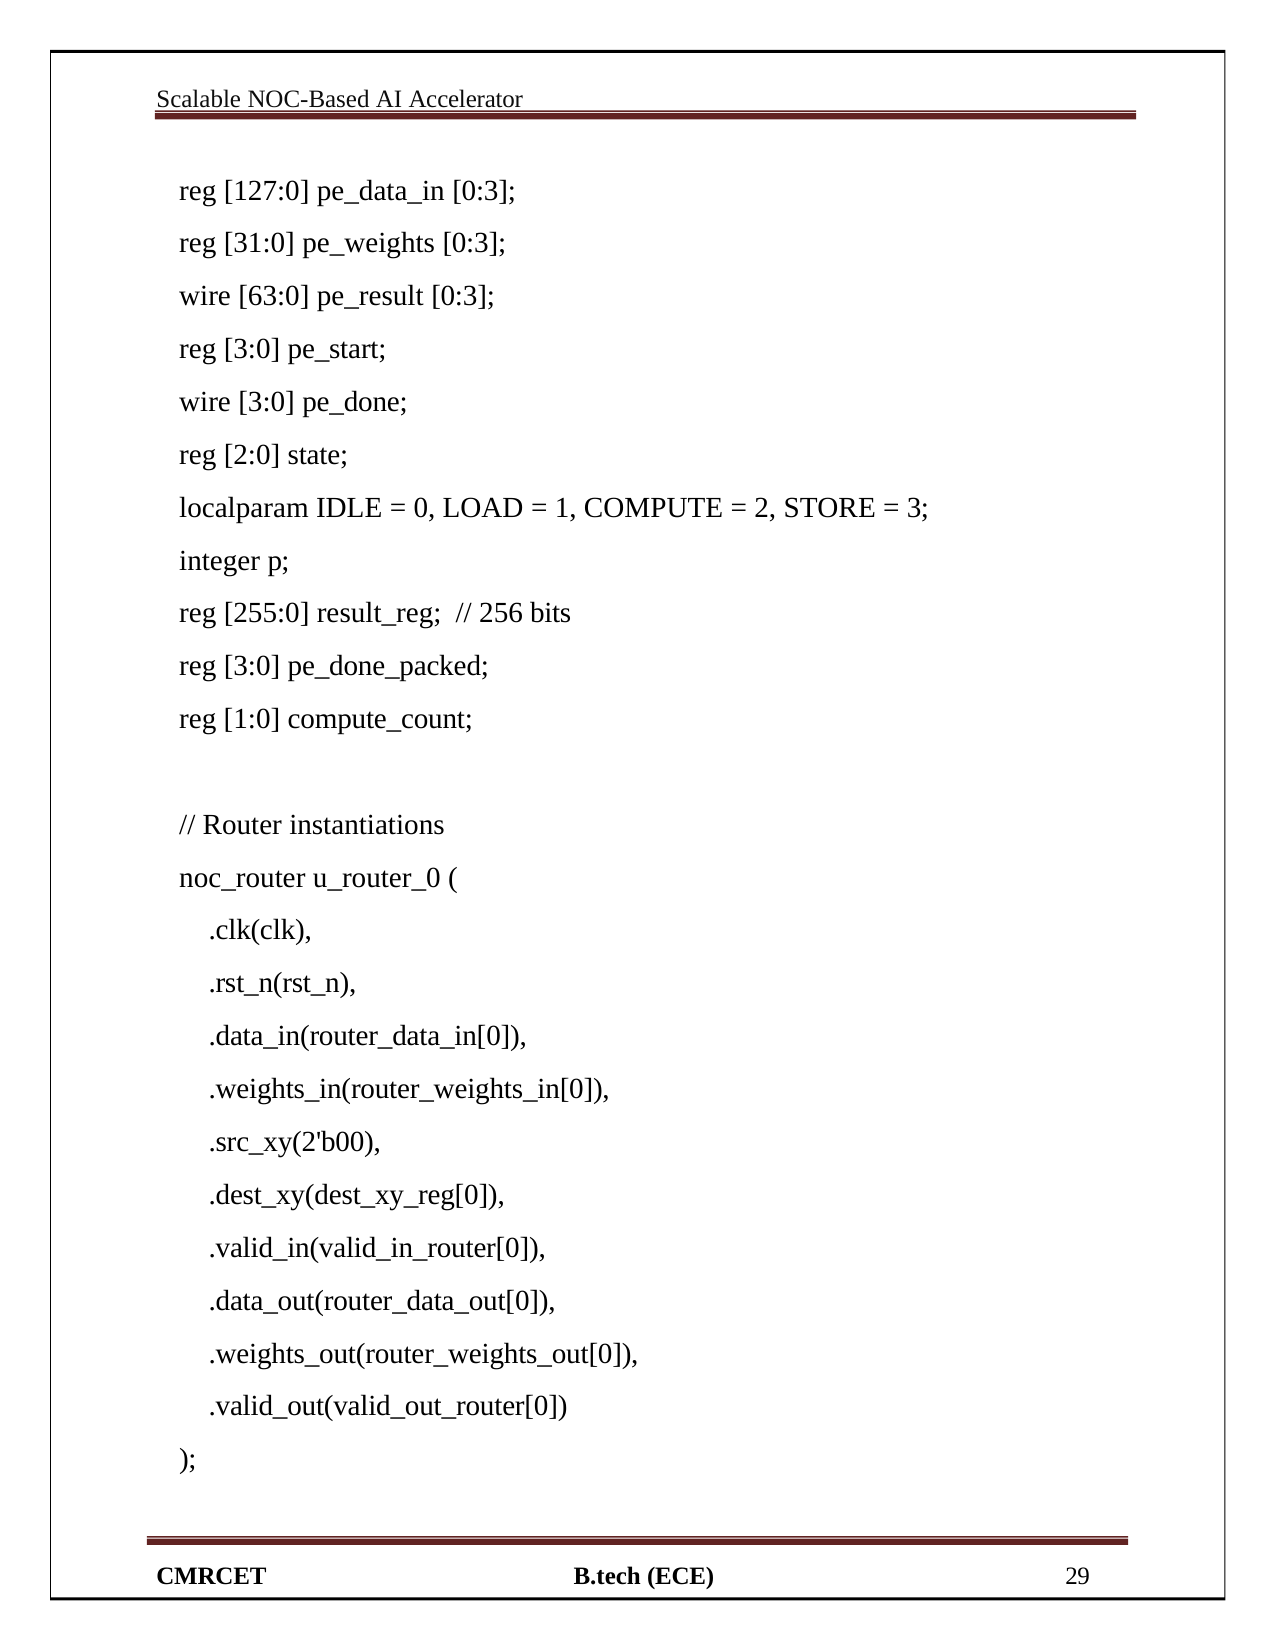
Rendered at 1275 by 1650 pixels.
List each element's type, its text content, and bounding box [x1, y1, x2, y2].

text reg [3:0] pe_start; [179, 331, 1162, 365]
text reg [127:0] pe_data_in [0:3]; [179, 173, 1162, 206]
text wire [3:0] pe_done; [179, 384, 1162, 418]
text localparam IDLE = 0, LOAD = 1, COMPUTE = 2, STORE = 3; [179, 490, 1162, 523]
text reg [3:0] pe_done_packed; [179, 648, 1162, 682]
text .src_xy(2'b00), [208, 1124, 1162, 1158]
text ); [179, 1441, 1162, 1475]
text .rst_n(rst_n), [208, 965, 1162, 999]
text reg [31:0] pe_weights [0:3]; [179, 225, 1162, 259]
text integer p; [179, 543, 1162, 576]
text reg [2:0] state; [179, 437, 1162, 471]
text .weights_out(router_weights_out[0]), [208, 1336, 1162, 1369]
text .weights_in(router_weights_in[0]), [208, 1071, 1162, 1105]
text .clk(clk), [208, 913, 1162, 946]
text .valid_out(valid_out_router[0]) [208, 1388, 1162, 1422]
text .data_in(router_data_in[0]), [208, 1018, 1162, 1052]
text // Router instantiations noc_router u_router_0 ( [179, 807, 464, 893]
text reg [255:0] result_reg; // 256 bits [179, 596, 1162, 629]
text .valid_in(valid_in_router[0]), [208, 1230, 1162, 1263]
text .data_out(router_data_out[0]), [208, 1283, 1162, 1316]
text .dest_xy(dest_xy_reg[0]), [208, 1177, 1162, 1210]
text wire [63:0] pe_result [0:3]; [179, 278, 1162, 312]
text reg [1:0] compute_count; [179, 701, 1162, 735]
